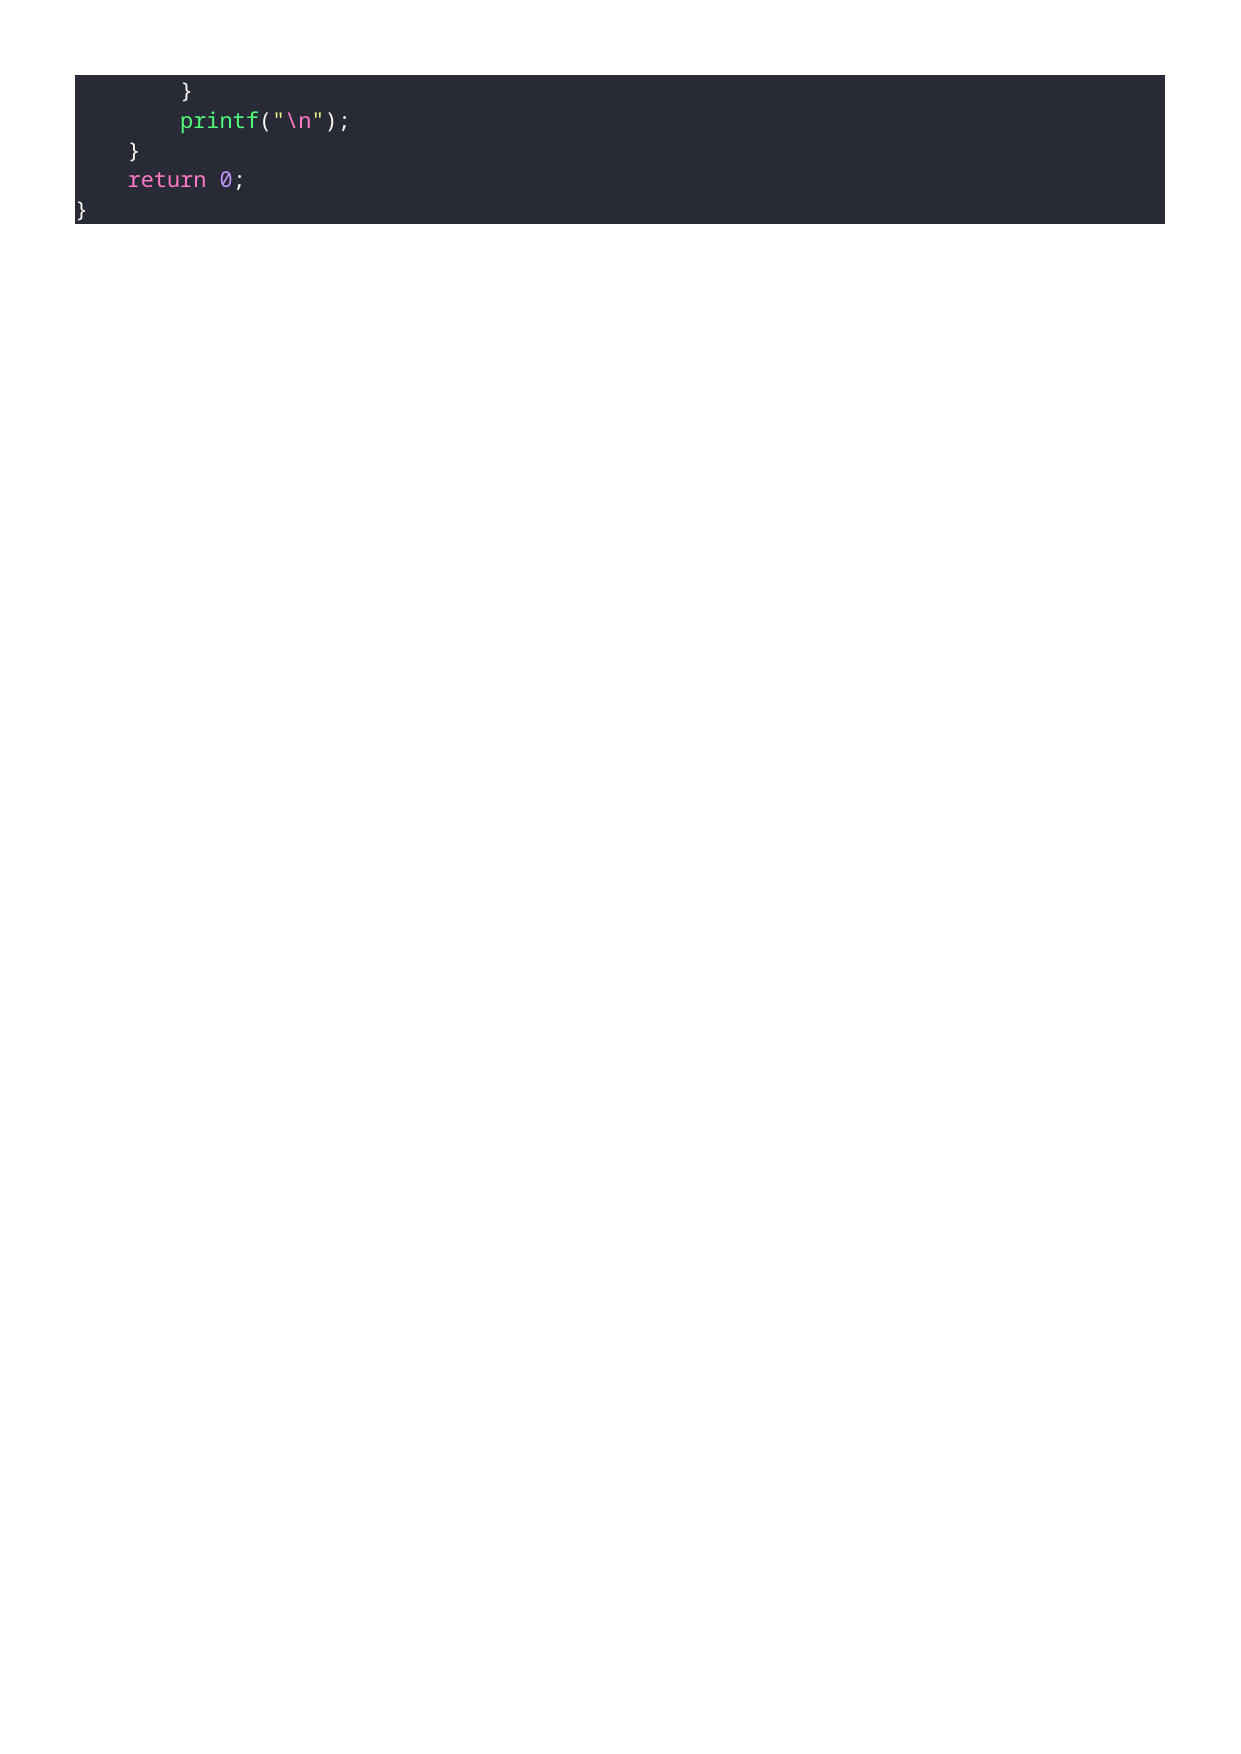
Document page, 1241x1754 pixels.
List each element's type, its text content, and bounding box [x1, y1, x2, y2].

text } [75, 75, 1165, 105]
text } [75, 194, 1165, 224]
text } [75, 134, 1165, 164]
text return 0; [75, 164, 1165, 194]
text printf("\n"); [75, 105, 1165, 134]
